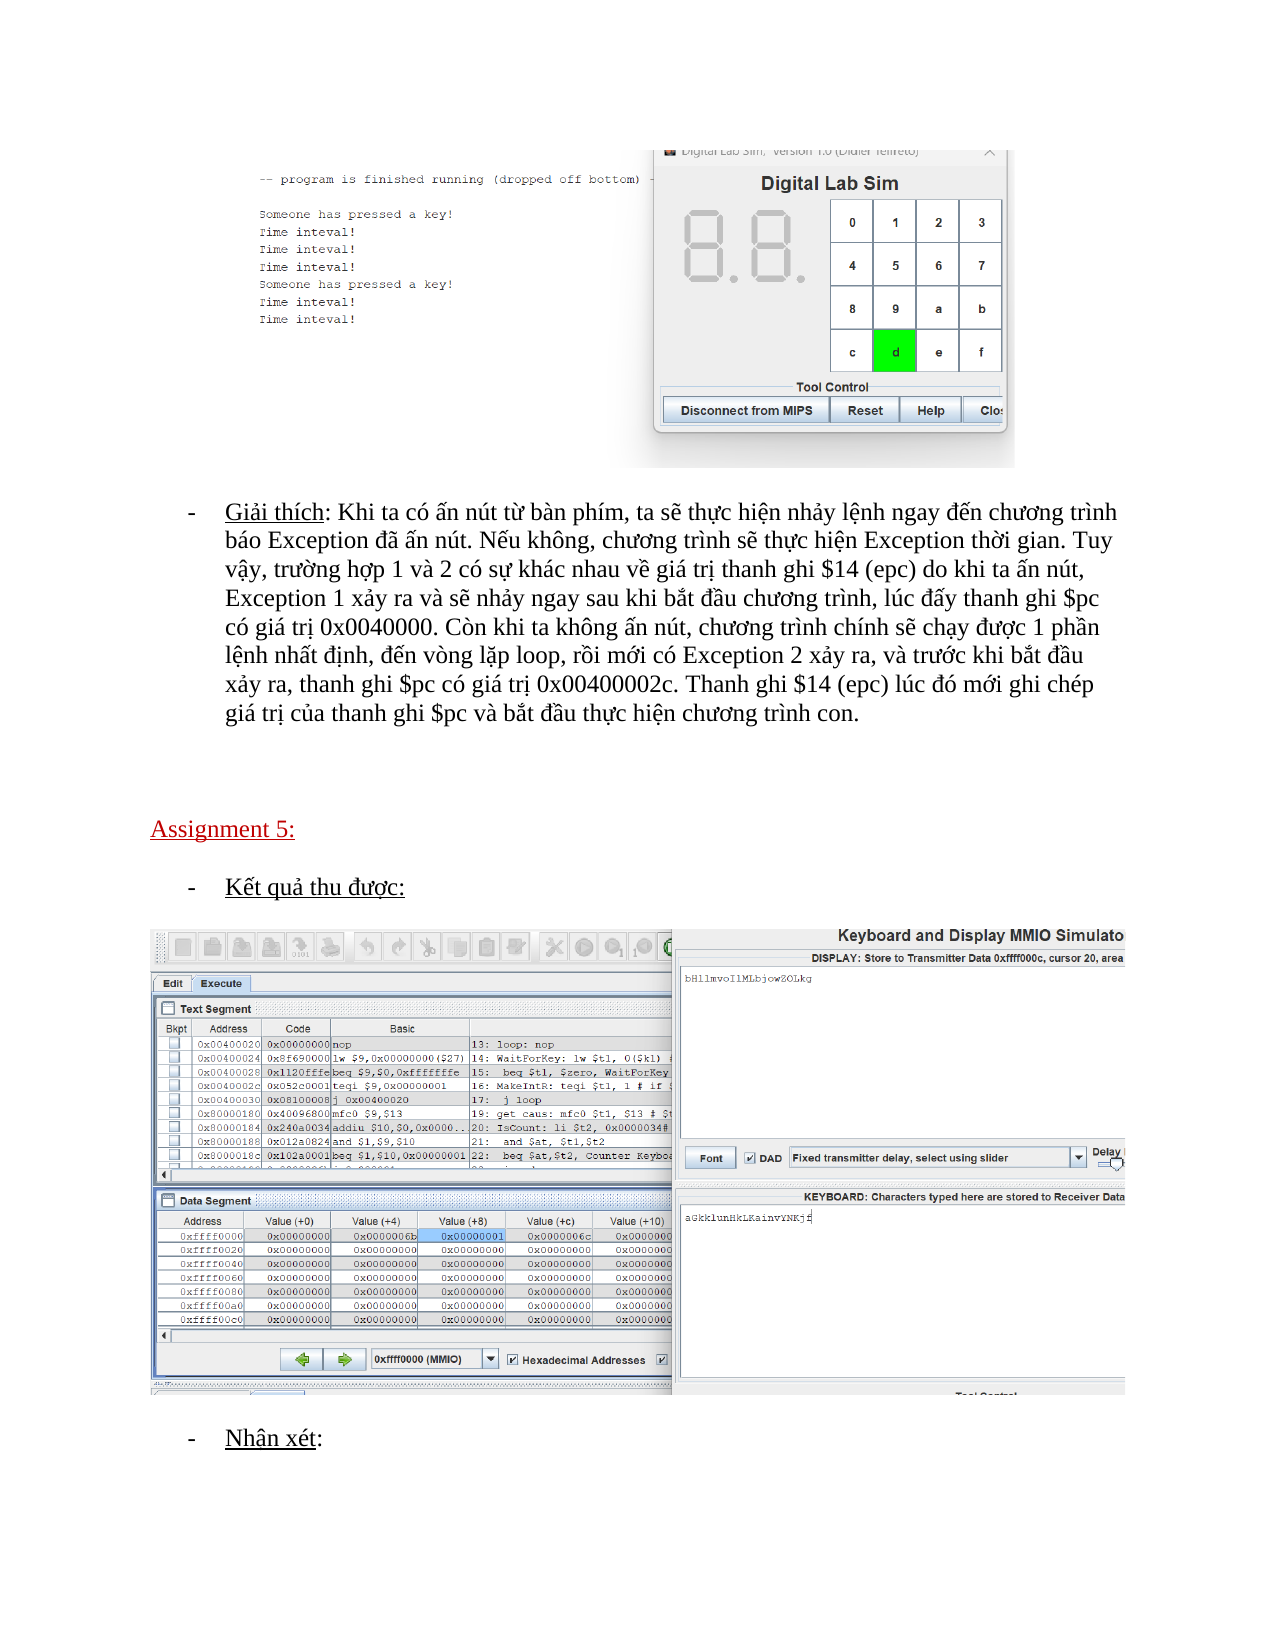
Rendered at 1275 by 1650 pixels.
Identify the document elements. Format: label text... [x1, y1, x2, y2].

text Assignment 5: [150, 814, 1125, 843]
list Kết quả thu được: [187, 872, 1125, 901]
picture [150, 929, 1125, 1395]
picture [260, 150, 1015, 468]
list Nhận xét: [187, 1423, 1125, 1452]
list Giải thích: Khi ta có ấn nút từ bàn phím, ta sẽ thực hiện nhảy lệnh ngay đến chương trình báo Exception đã ấn nút. Nếu không, chương trình sẽ thực hiện Exception thời gian. Tuy vậy, trường hợp 1 và 2 có sự khác nhau về giá trị thanh ghi $14 (epc) do khi ta ấn nút, Exception 1 xảy ra và sẽ nhảy ngay sau khi bắt đầu chương trình, lúc đấy thanh ghi $pc có giá trị 0x0040000. Còn khi ta không ấn nút, chương trình chính sẽ chạy được 1 phần lệnh nhất định, đến vòng lặp loop, rồi mới có Exception 2 xảy ra, và trước khi bắt đầu xảy ra, thanh ghi $pc có giá trị 0x00400002c. Thanh ghi $14 (epc) lúc đó mới ghi chép giá trị của thanh ghi $pc và bắt đầu thực hiện chương trình con. [187, 497, 1125, 727]
